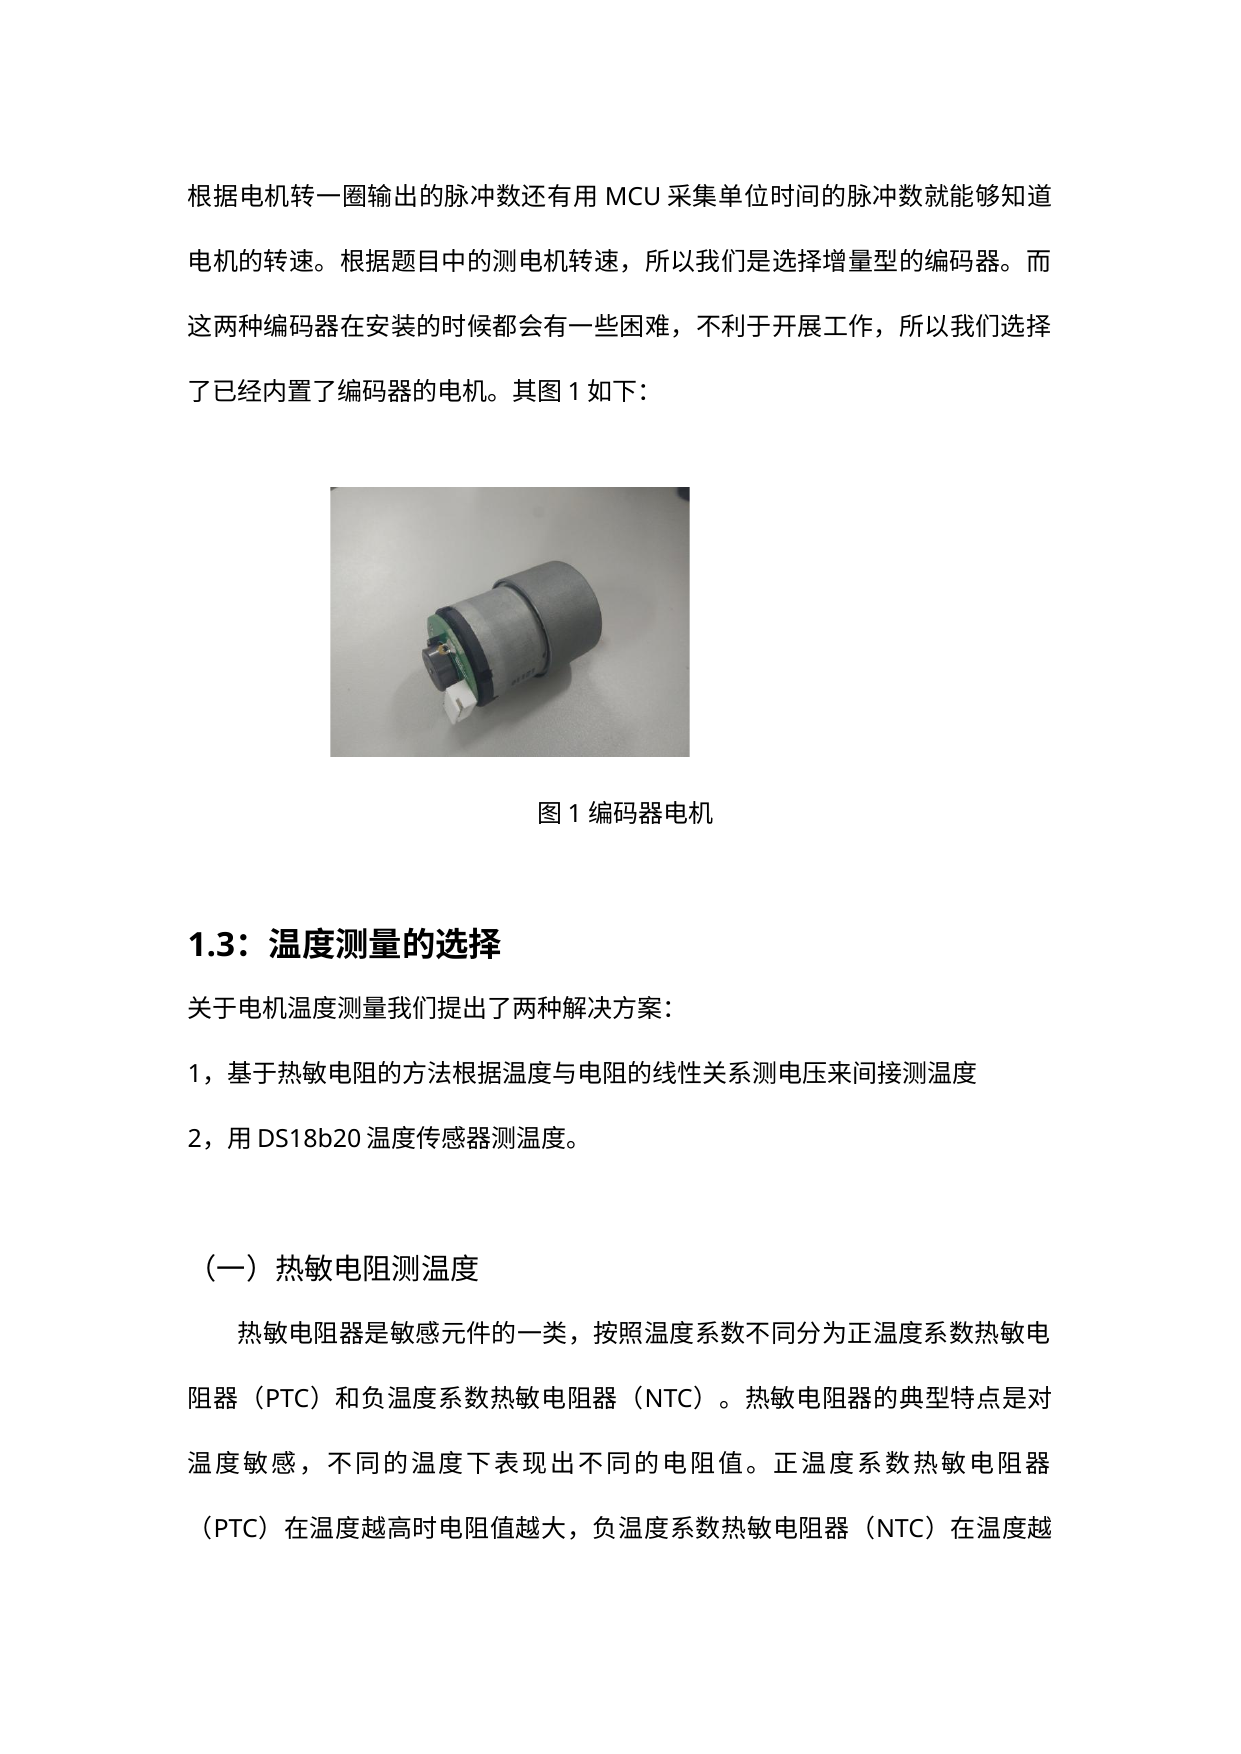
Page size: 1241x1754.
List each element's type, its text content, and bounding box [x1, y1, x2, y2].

list 热敏电阻测温度 [187, 1234, 1053, 1299]
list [187, 162, 1053, 422]
list 关于电机温度测量我们提出了两种解决方案： [187, 974, 1053, 1039]
list 基于热敏电阻的方法根据温度与电阻的线性关系测电压来间接测温度 [187, 1039, 1053, 1104]
list 1.3：温度测量的选择 [187, 909, 1053, 974]
picture [330, 487, 690, 757]
list 图1 编码器电机 [187, 779, 1053, 844]
list 用DS18b20温度传感器测温度。 [187, 1104, 1053, 1169]
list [187, 1299, 1053, 1559]
